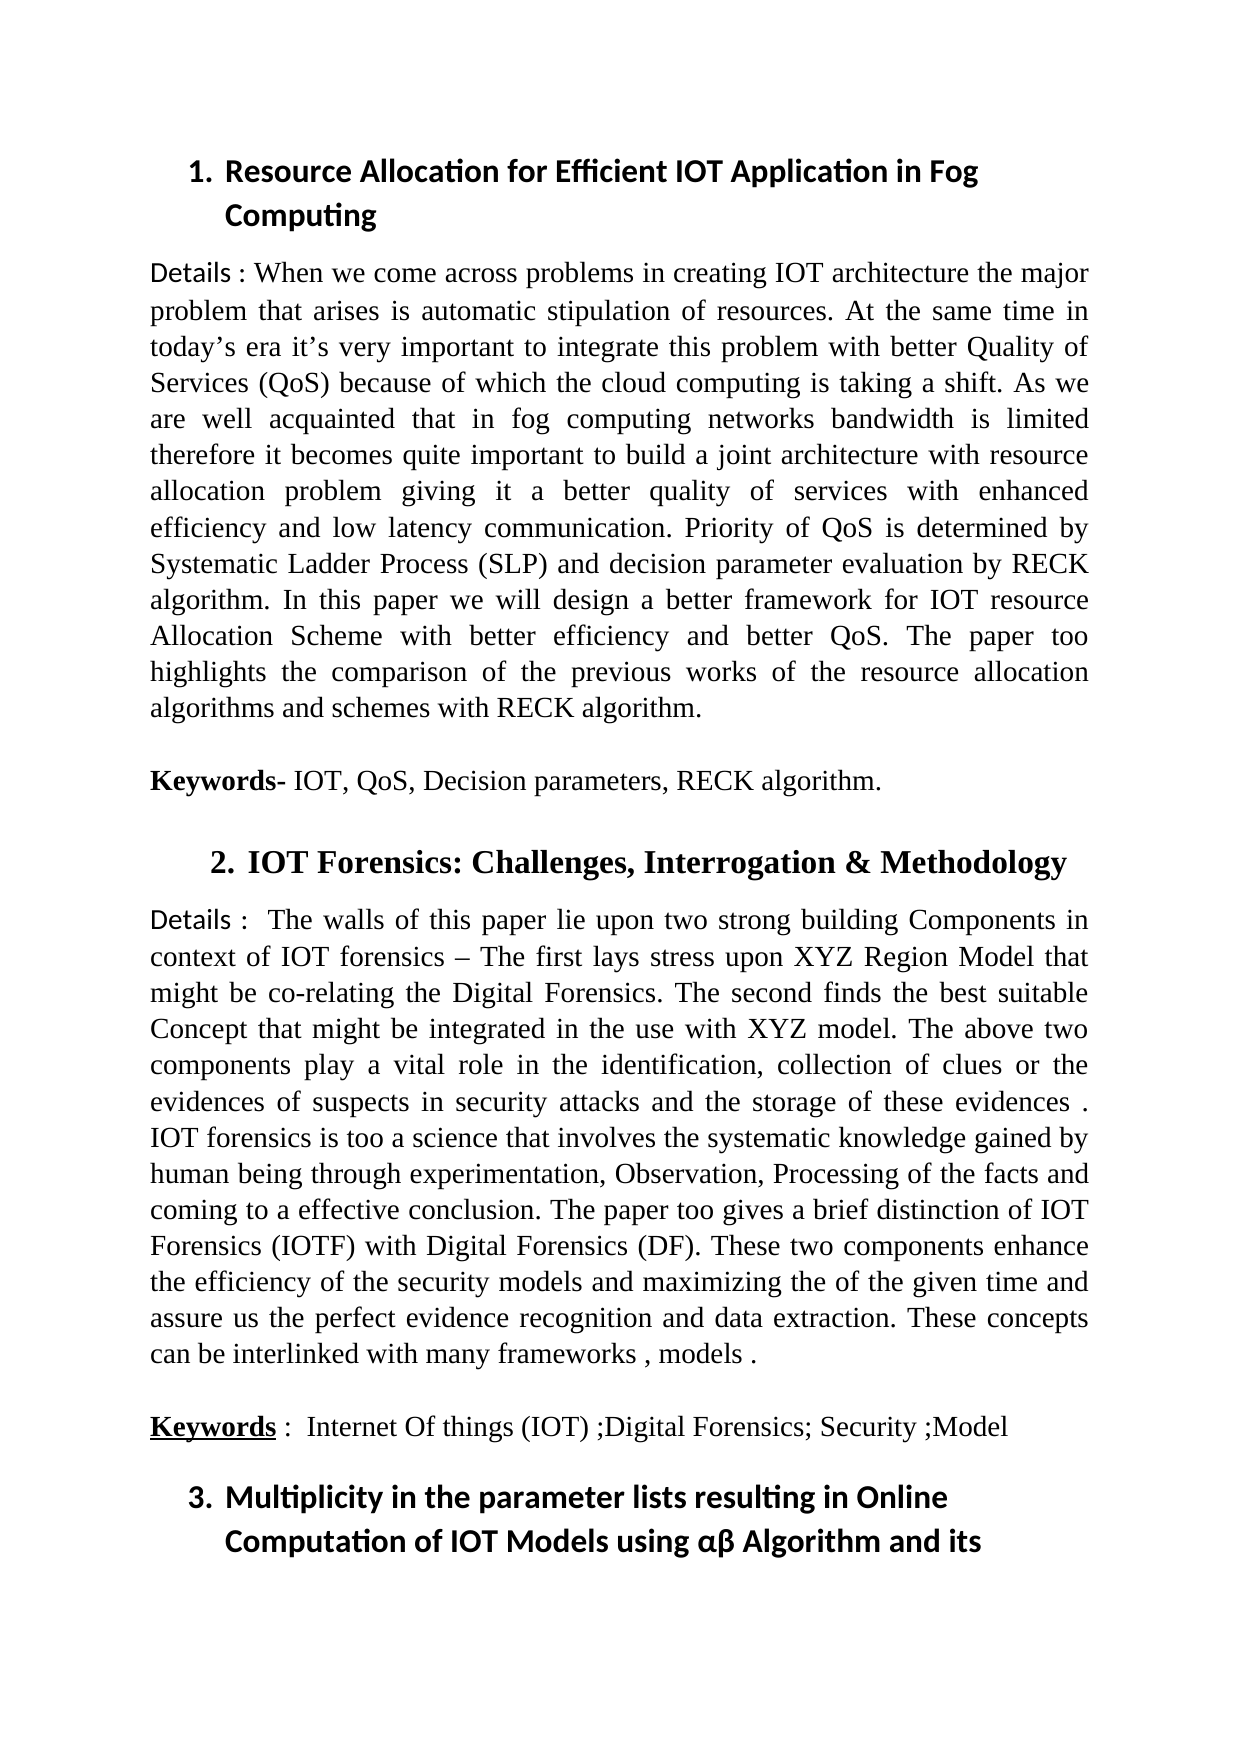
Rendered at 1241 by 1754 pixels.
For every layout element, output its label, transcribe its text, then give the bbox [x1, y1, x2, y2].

text Keywords- IOT, QoS, Decision parameters, RECK algorithm. [150, 763, 1090, 796]
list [187, 1476, 1090, 1561]
list Resource Allocation for Efficient IOT Application in Fog Computing [187, 150, 1090, 235]
text Details : The walls of this paper lie upon two strong building Components in context of IOT forensics – The first lays stress upon XYZ Region Model that might be co-relating the Digital Forensics. The second finds the best suitable Concept that might be integrated in the use with XYZ model. The above two components play a vital role in the identification, collection of clues or the evidences of suspects in security attacks and the storage of these evidences . IOT forensics is too a science that involves the systematic knowledge gained by human being through experimentation, Observation, Processing of the facts and coming to a effective conclusion. The paper too gives a brief distinction of IOT Forensics (IOTF) with Digital Forensics (DF). These two components enhance the efficiency of the security models and maximizing the of the given time and assure us the perfect evidence recognition and data extraction. These concepts can be interlinked with many frameworks , models . [150, 901, 1090, 1370]
text Details : When we come across problems in creating IOT architecture the major problem that arises is automatic stipulation of resources. At the same time in today’s era it’s very important to integrate this problem with better Quality of Services (QoS) because of which the cloud computing is taking a shift. As we are well acquainted that in fog computing networks bandwidth is limited therefore it becomes quite important to build a joint architecture with resource allocation problem giving it a better quality of services with enhanced efficiency and low latency communication. Priority of QoS is determined by Systematic Ladder Process (SLP) and decision parameter evaluation by RECK algorithm. In this paper we will design a better framework for IOT resource Allocation Scheme with better efficiency and better QoS. The paper too highlights the comparison of the previous works of the resource allocation algorithms and schemes with RECK algorithm. [150, 254, 1090, 724]
text Keywords : Internet Of things (IOT) ;Digital Forensics; Security ;Model [150, 1409, 1090, 1442]
list IOT Forensics: Challenges, Interrogation & Methodology [187, 843, 1090, 881]
